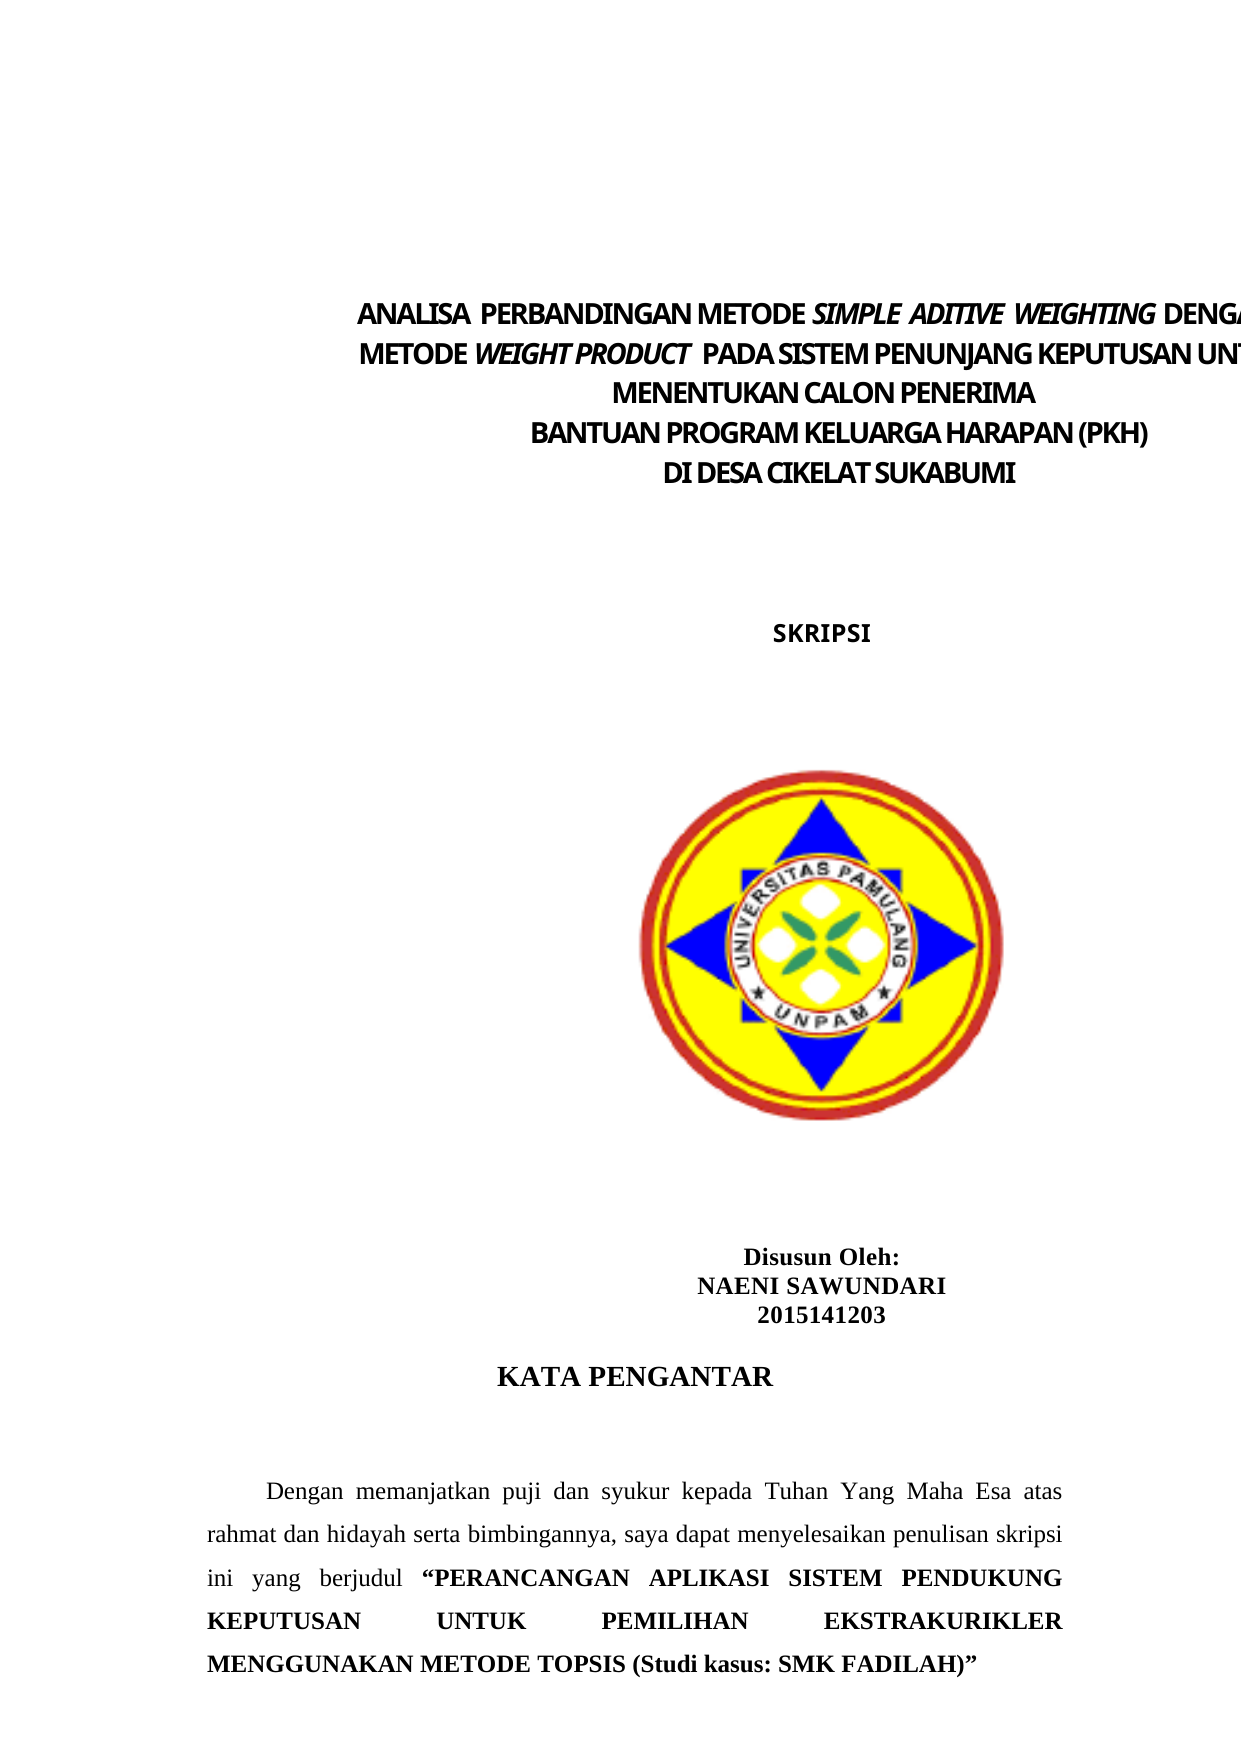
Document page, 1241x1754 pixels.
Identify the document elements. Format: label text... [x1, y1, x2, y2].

text Dengan memanjatkan puji dan syukur kepada Tuhan Yang Maha Esa atas rahmat dan hidayah serta bimbingannya, saya dapat menyelesaikan penulisan skripsi ini yang berjudul “PERANCANGAN APLIKASI SISTEM PENDUKUNG KEPUTUSAN UNTUK PEMILIHAN EKSTRAKURIKLER MENGGUNAKAN METODE TOPSIS (Studi kasus: SMK FADILAH)” [207, 1476, 1063, 1678]
subtitle KATA PENGANTAR [207, 1359, 1063, 1392]
